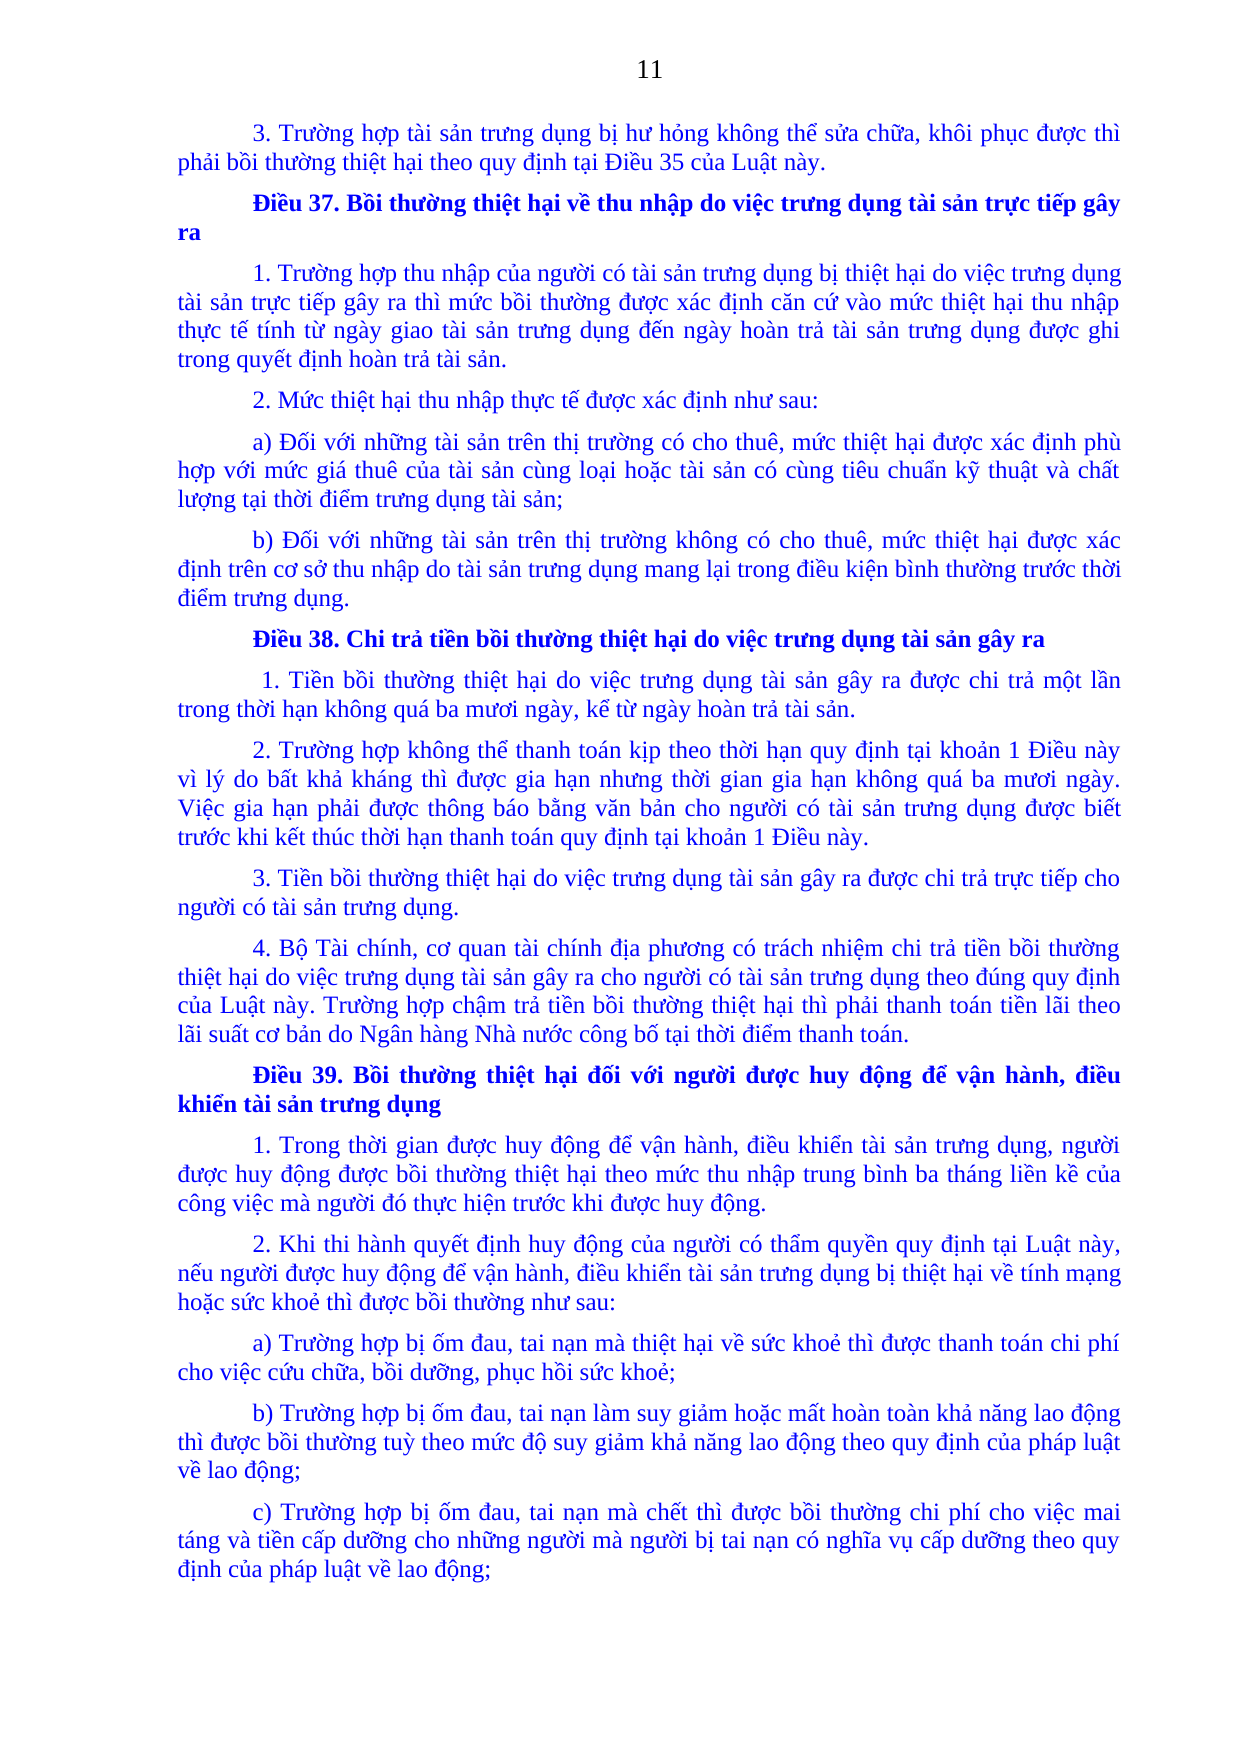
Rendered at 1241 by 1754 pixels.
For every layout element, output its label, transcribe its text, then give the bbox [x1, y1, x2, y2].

text 4. Bộ Tài chính, cơ quan tài chính địa phương có trách nhiệm chi trả tiền bồi thường thiệt hại do việc trưng dụng tài sản gây ra cho người có tài sản trưng dụng theo đúng quy định của Luật này. Trường hợp chậm trả tiền bồi thường thiệt hại thì phải thanh toán tiền lãi theo lãi suất cơ bản do Ngân hàng Nhà nước công bố tại thời điểm thanh toán. [177, 933, 1122, 1048]
text 3. Tiền bồi thường thiệt hại do việc trưng dụng tài sản gây ra được chi trả trực tiếp cho người có tài sản trưng dụng. [177, 863, 1122, 921]
text 2. Mức thiệt hại thu nhập thực tế được xác định như sau: [177, 386, 1122, 414]
text Điều 39. Bồi thường thiệt hại đối với người được huy động để vận hành, điều khiển tài sản trưng dụng [177, 1061, 1122, 1118]
text 1. Trường hợp thu nhập của người có tài sản trưng dụng bị thiệt hại do việc trưng dụng tài sản trực tiếp gây ra thì mức bồi thường được xác định căn cứ vào mức thiệt hại thu nhập thực tế tính từ ngày giao tài sản trưng dụng đến ngày hoàn trả tài sản trưng dụng được ghi trong quyết định hoàn trả tài sản. [177, 258, 1122, 373]
text 1. Trong thời gian được huy động để vận hành, điều khiển tài sản trưng dụng, người được huy động được bồi thường thiệt hại theo mức thu nhập trung bình ba tháng liền kề của công việc mà người đó thực hiện trước khi được huy động. [177, 1131, 1122, 1217]
text 2. Trường hợp không thể thanh toán kịp theo thời hạn quy định tại khoản 1 Điều này vì lý do bất khả kháng thì được gia hạn nhưng thời gian gia hạn không quá ba mươi ngày. Việc gia hạn phải được thông báo bằng văn bản cho người có tài sản trưng dụng được biết trước khi kết thúc thời hạn thanh toán quy định tại khoản 1 Điều này. [177, 736, 1122, 851]
text b) Trường hợp bị ốm đau, tai nạn làm suy giảm hoặc mất hoàn toàn khả năng lao động thì được bồi thường tuỳ theo mức độ suy giảm khả năng lao động theo quy định của pháp luật về lao động; [177, 1398, 1122, 1484]
text 1. Tiền bồi thường thiệt hại do việc trưng dụng tài sản gây ra được chi trả một lần trong thời hạn không quá ba mươi ngày, kể từ ngày hoàn trả tài sản. [177, 666, 1122, 723]
text a) Trường hợp bị ốm đau, tai nạn mà thiệt hại về sức khoẻ thì được thanh toán chi phí cho việc cứu chữa, bồi dưỡng, phục hồi sức khoẻ; [177, 1328, 1122, 1386]
text 3. Trường hợp tài sản trưng dụng bị hư hỏng không thể sửa chữa, khôi phục được thì phải bồi thường thiệt hại theo quy định tại Điều 35 của Luật này. [177, 118, 1122, 176]
text 2. Khi thi hành quyết định huy động của người có thẩm quyền quy định tại Luật này, nếu người được huy động để vận hành, điều khiển tài sản trưng dụng bị thiệt hại về tính mạng hoặc sức khoẻ thì được bồi thường như sau: [177, 1229, 1122, 1316]
text b) Đối với những tài sản trên thị trường không có cho thuê, mức thiệt hại được xác định trên cơ sở thu nhập do tài sản trưng dụng mang lại trong điều kiện bình thường trước thời điểm trưng dụng. [177, 526, 1122, 612]
text a) Đối với những tài sản trên thị trường có cho thuê, mức thiệt hại được xác định phù hợp với mức giá thuê của tài sản cùng loại hoặc tài sản có cùng tiêu chuẩn kỹ thuật và chất lượng tại thời điểm trưng dụng tài sản; [177, 427, 1122, 513]
text Điều 38. Chi trả tiền bồi thường thiệt hại do việc trưng dụng tài sản gây ra [177, 624, 1122, 653]
text c) Trường hợp bị ốm đau, tai nạn mà chết thì được bồi thường chi phí cho việc mai táng và tiền cấp dưỡng cho những người mà người bị tai nạn có nghĩa vụ cấp dưỡng theo quy định của pháp luật về lao động; [177, 1497, 1122, 1583]
text Điều 37. Bồi thường thiệt hại về thu nhập do việc trưng dụng tài sản trực tiếp gây ra [177, 188, 1122, 246]
